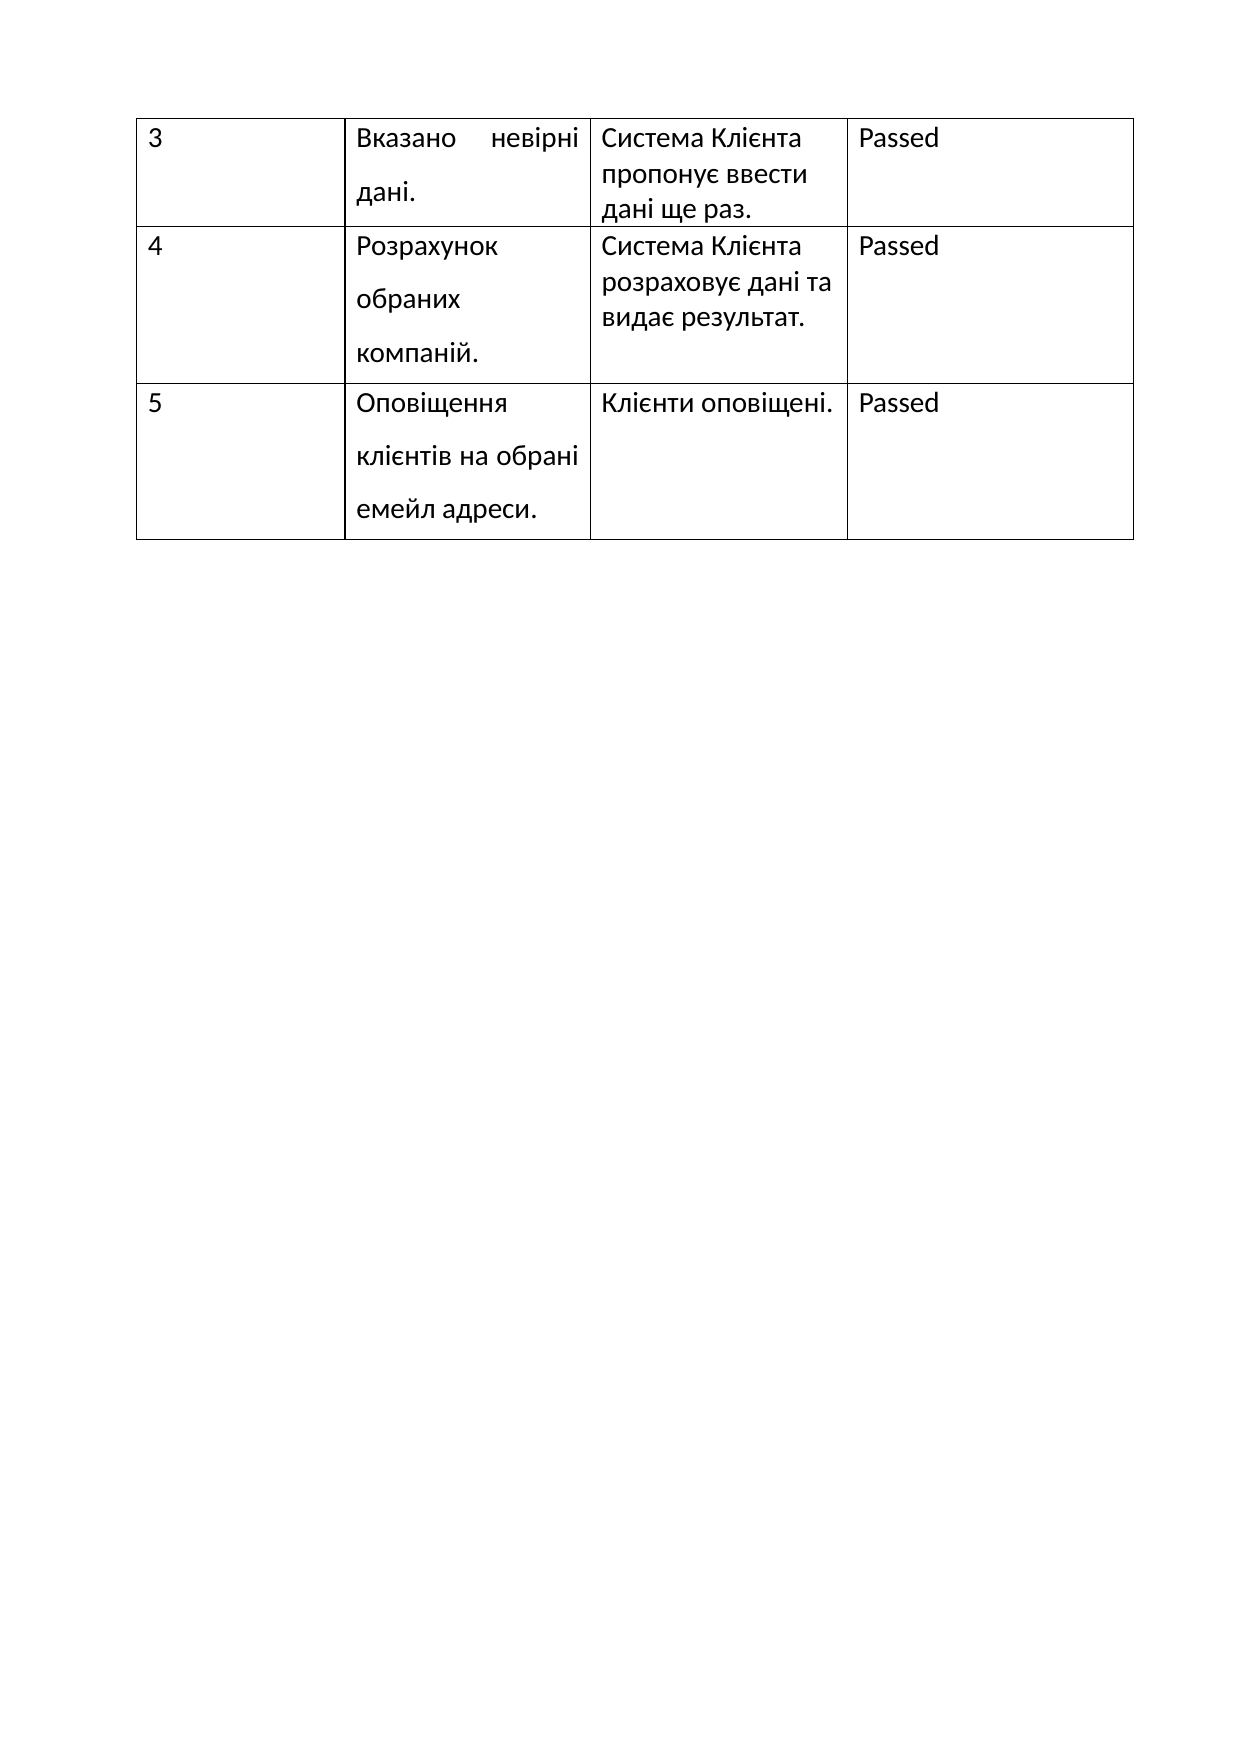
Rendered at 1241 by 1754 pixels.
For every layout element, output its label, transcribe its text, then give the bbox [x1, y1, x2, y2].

table_cell Passed [848, 119, 1133, 226]
table_cell Passed [848, 384, 1133, 539]
table_cell Розрахунок обраних компаній. [346, 227, 590, 383]
table_cell Система Клієнта розраховує дані та видає результат. [591, 227, 847, 383]
table_cell 5 [137, 384, 344, 539]
table_cell Клієнти оповіщені. [591, 384, 847, 539]
table_cell 4 [137, 227, 344, 383]
table_cell Система Клієнта пропонує ввести дані ще раз. [591, 119, 847, 226]
table_cell 3 [137, 119, 344, 226]
table_cell Оповіщення клієнтів на обрані емейл адреси. [346, 384, 590, 539]
table_cell Вказано невірні дані. [346, 119, 590, 226]
table_cell Passed [848, 227, 1133, 383]
